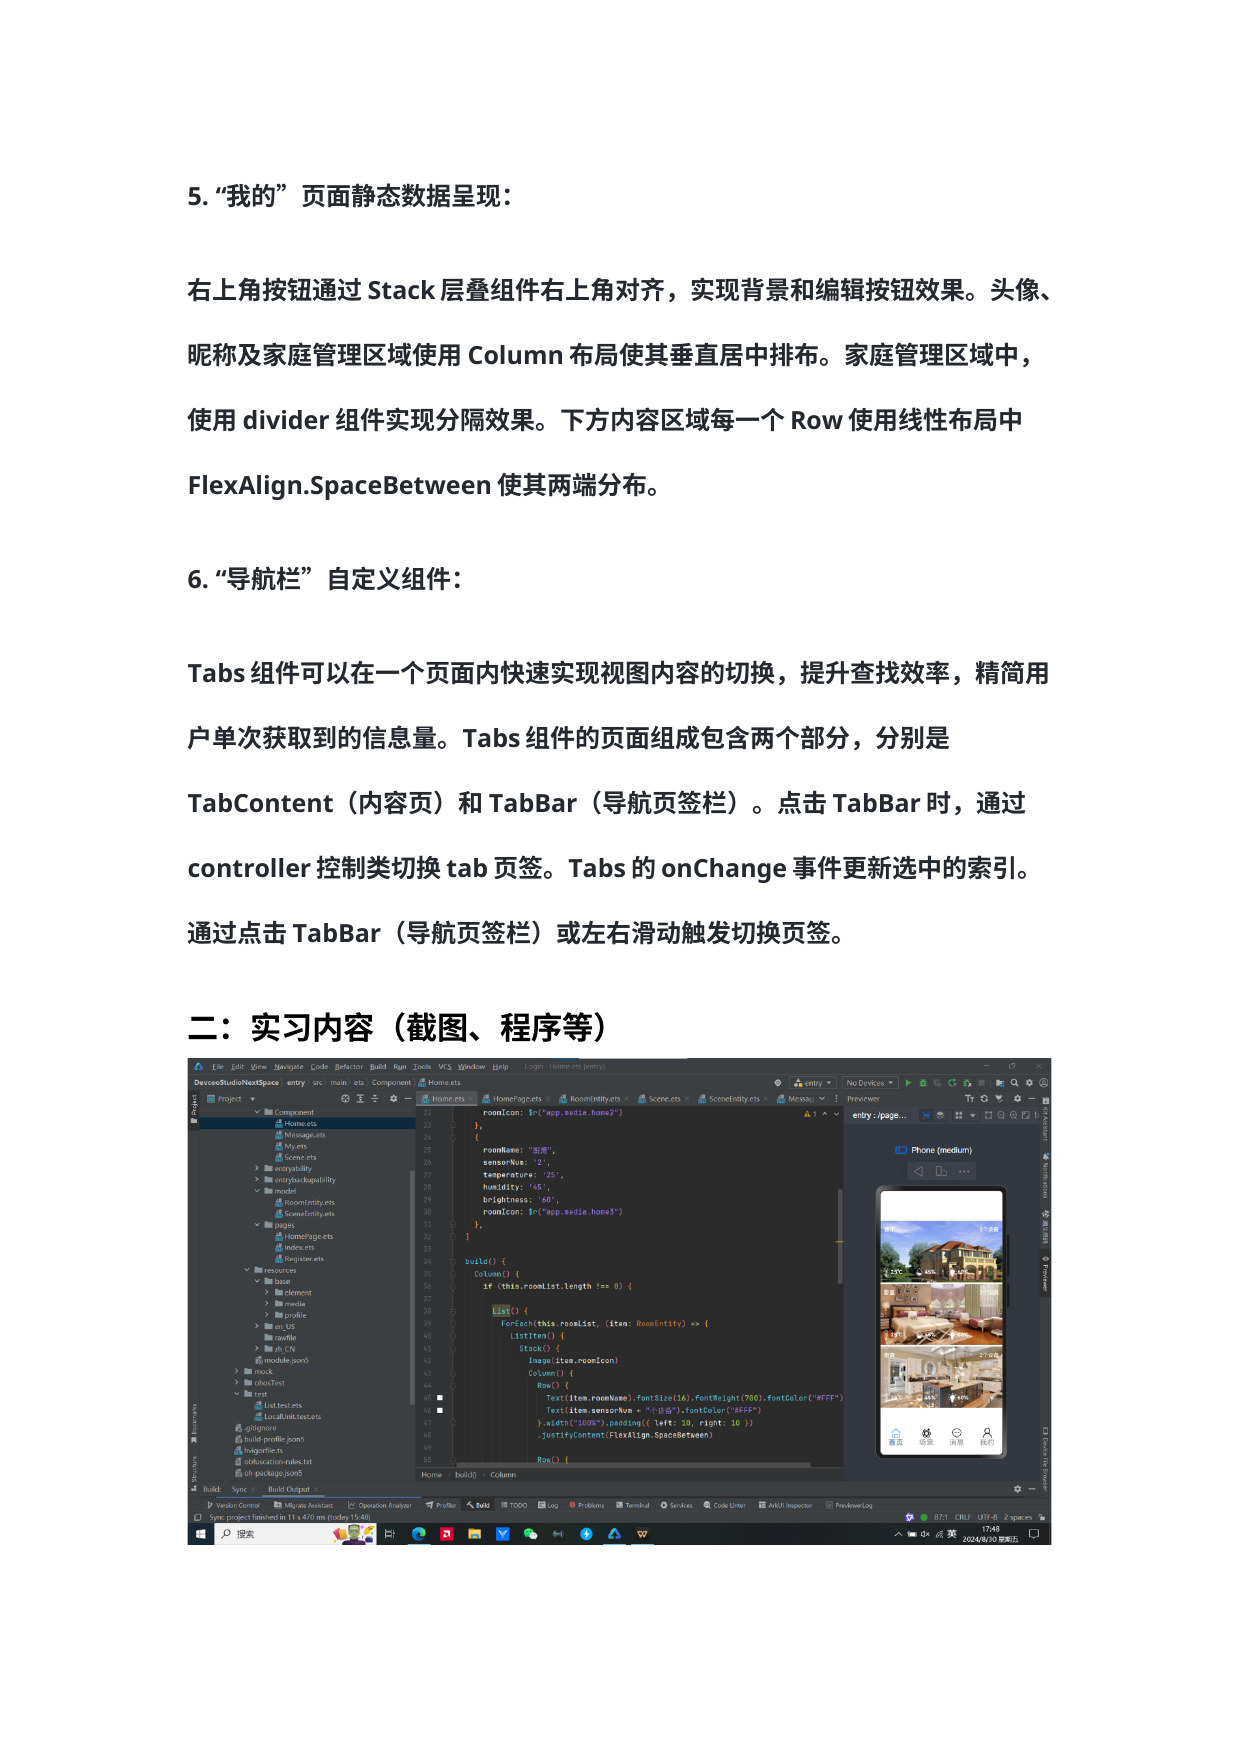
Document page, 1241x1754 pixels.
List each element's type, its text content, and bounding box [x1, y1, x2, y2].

text 二：实习内容（截图、程序等） [187, 994, 1053, 1059]
subtitle 5. “我的”页面静态数据呈现： [187, 162, 1053, 227]
picture [187, 1058, 1052, 1545]
subtitle 右上角按钮通过Stack层叠组件右上角对齐，实现背景和编辑按钮效果。头像、昵称及家庭管理区域使用Column布局使其垂直居中排布。家庭管理区域中，使用divider组件实现分隔效果。下方内容区域每一个Row使用线性布局中FlexAlign.SpaceBetween使其两端分布。 [187, 256, 1053, 516]
subtitle Tabs组件可以在一个页面内快速实现视图内容的切换，提升查找效率，精简用户单次获取到的信息量。Tabs组件的页面组成包含两个部分，分别是TabContent（内容页）和TabBar（导航页签栏）。点击TabBar时，通过controller控制类切换tab页签。Tabs的onChange事件更新选中的索引。通过点击TabBar（导航页签栏）或左右滑动触发切换页签。 [187, 639, 1053, 964]
subtitle 6. “导航栏”自定义组件： [187, 545, 1053, 610]
